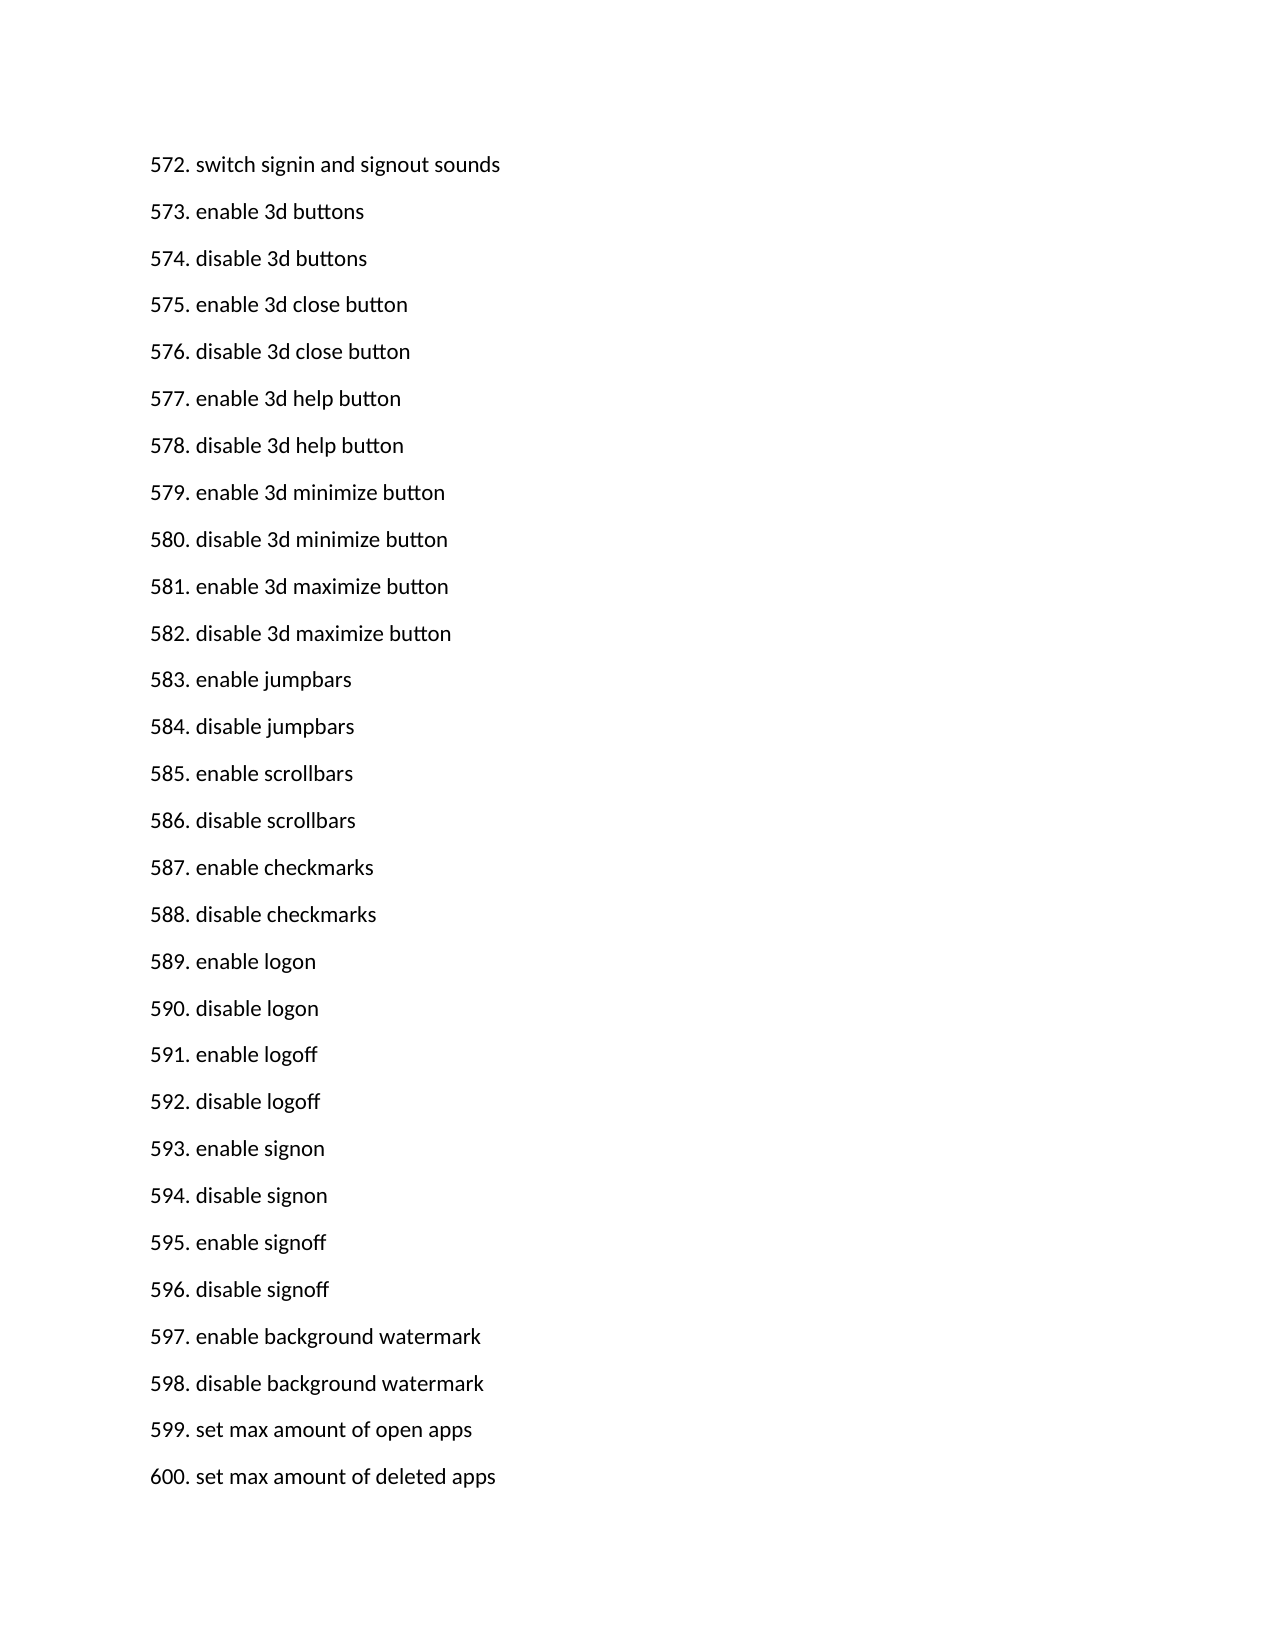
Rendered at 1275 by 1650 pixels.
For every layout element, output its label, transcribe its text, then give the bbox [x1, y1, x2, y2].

text 583. enable jumpbars [150, 666, 1125, 694]
text 592. disable logoff [150, 1087, 1125, 1116]
text 573. enable 3d buttons [150, 197, 1125, 225]
text 589. enable logon [150, 947, 1125, 975]
text 575. enable 3d close button [150, 291, 1125, 319]
text 597. enable background watermark [150, 1322, 1125, 1350]
text 596. disable signoff [150, 1275, 1125, 1303]
text 588. disable checkmarks [150, 900, 1125, 928]
text 590. disable logon [150, 994, 1125, 1022]
text 572. switch signin and signout sounds [150, 150, 1125, 178]
text 584. disable jumpbars [150, 712, 1125, 741]
text 579. enable 3d minimize button [150, 478, 1125, 506]
text 599. set max amount of open apps [150, 1416, 1125, 1444]
text 594. disable signon [150, 1181, 1125, 1209]
text 595. enable signoff [150, 1228, 1125, 1256]
text 586. disable scrollbars [150, 806, 1125, 834]
text 598. disable background watermark [150, 1369, 1125, 1397]
text 587. enable checkmarks [150, 853, 1125, 881]
text 593. enable signon [150, 1134, 1125, 1162]
text 600. set max amount of deleted apps [150, 1462, 1125, 1491]
text 581. enable 3d maximize button [150, 572, 1125, 600]
text 576. disable 3d close button [150, 337, 1125, 366]
text 578. disable 3d help button [150, 431, 1125, 459]
text 582. disable 3d maximize button [150, 619, 1125, 647]
text 580. disable 3d minimize button [150, 525, 1125, 553]
text 585. enable scrollbars [150, 759, 1125, 787]
text 574. disable 3d buttons [150, 244, 1125, 272]
text 577. enable 3d help button [150, 384, 1125, 412]
text 591. enable logoff [150, 1041, 1125, 1069]
